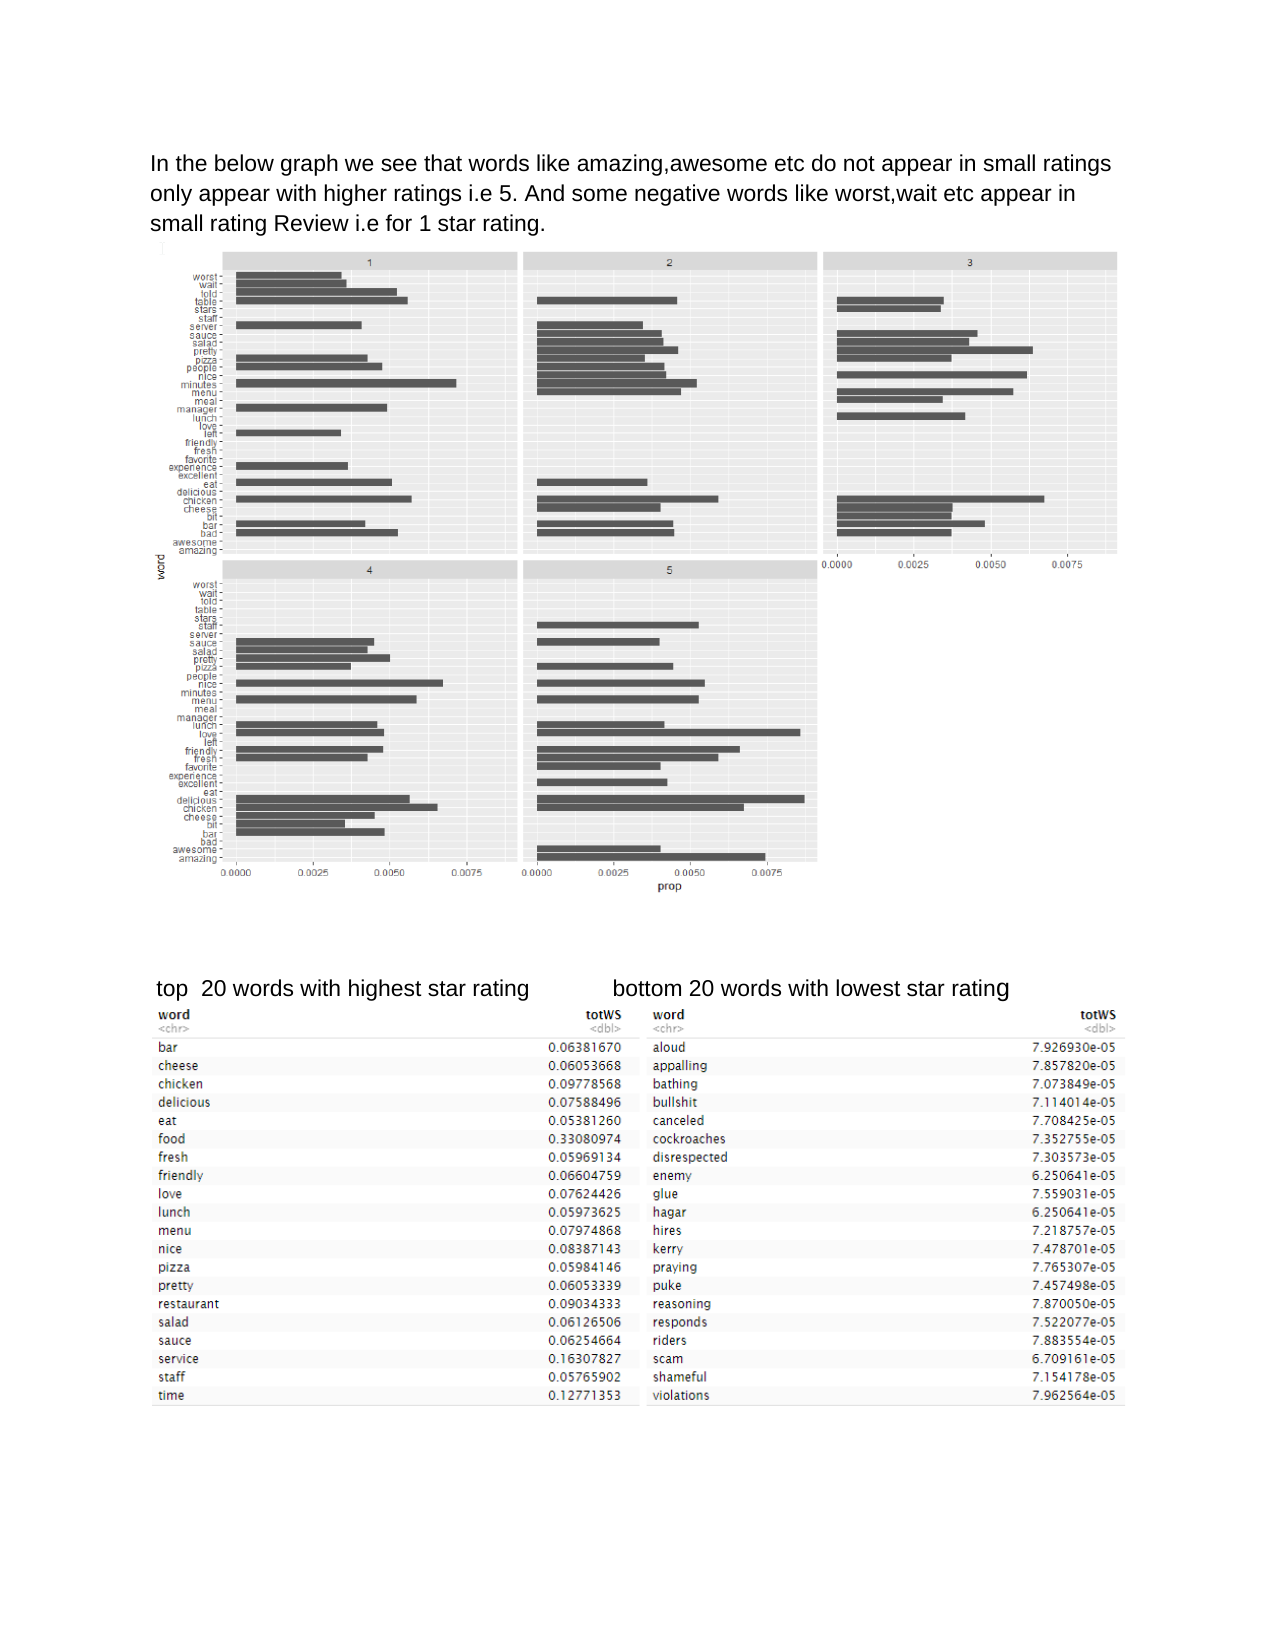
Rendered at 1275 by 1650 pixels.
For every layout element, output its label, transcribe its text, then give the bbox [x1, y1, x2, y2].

text In the below graph we see that words like amazing,awesome etc do not appear in small ratings only appear with higher ratings i.e 5. And some negative words like worst,wait etc appear in small rating Review i.e for 1 star rating. [150, 150, 1125, 237]
picture [150, 1006, 1125, 1411]
picture [150, 240, 1125, 904]
text top 20 words with highest star rating bottom 20 words with lowest star rating [150, 973, 1125, 1002]
